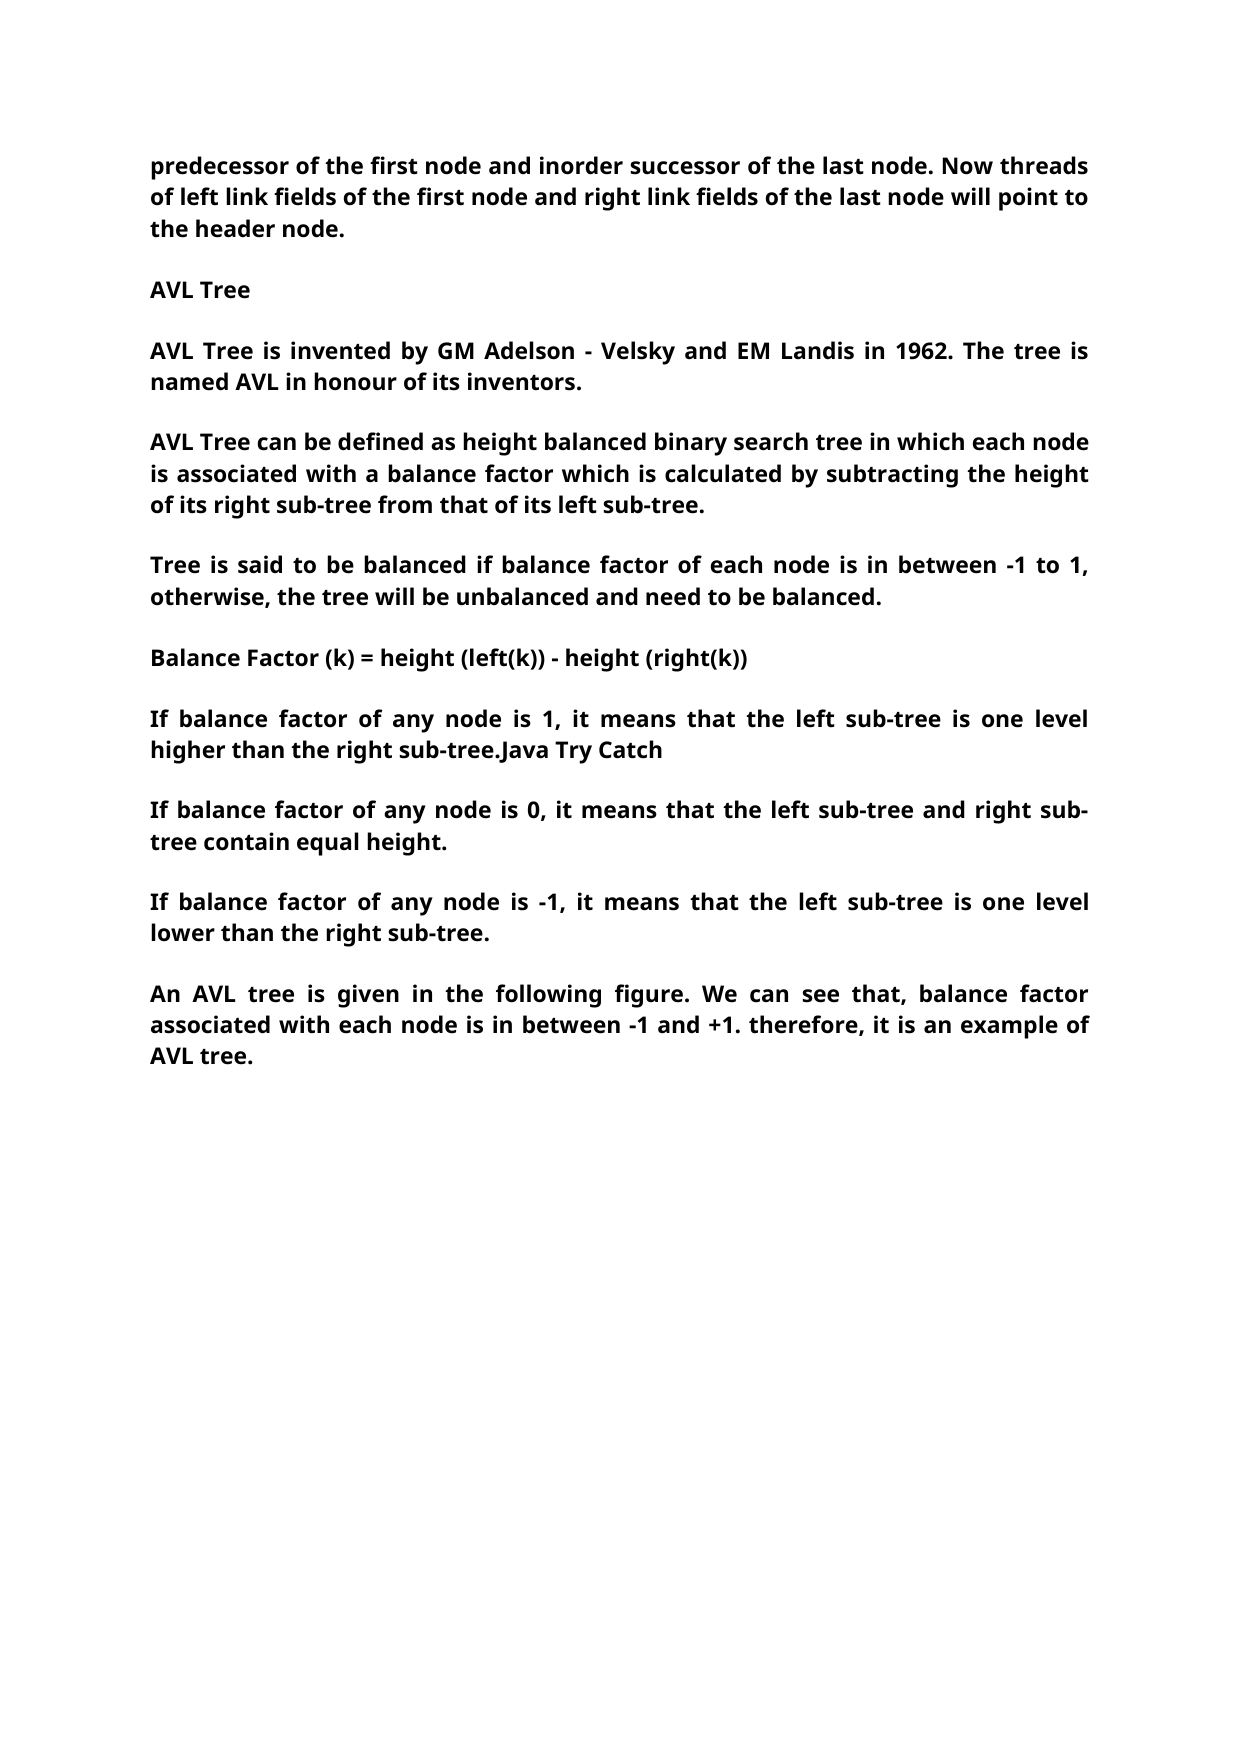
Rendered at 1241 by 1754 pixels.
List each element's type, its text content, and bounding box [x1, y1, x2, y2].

text If balance factor of any node is 1, it means that the left sub-tree is one level higher than the right sub-tree.Java Try Catch [150, 702, 1090, 765]
text If balance factor of any node is 0, it means that the left sub-tree and right sub-tree contain equal height. [150, 794, 1090, 857]
subtitle Balance Factor (k) = height (left(k)) - height (right(k)) [150, 641, 1090, 673]
text An AVL tree is given in the following figure. We can see that, balance factor associated with each node is in between -1 and +1. therefore, it is an example of AVL tree. [150, 977, 1090, 1071]
text AVL Tree can be defined as height balanced binary search tree in which each node is associated with a balance factor which is calculated by subtracting the height of its right sub-tree from that of its left sub-tree. [150, 426, 1090, 520]
text Tree is said to be balanced if balance factor of each node is in between -1 to 1, otherwise, the tree will be unbalanced and need to be balanced. [150, 549, 1090, 612]
subtitle AVL Tree [150, 273, 1090, 305]
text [150, 150, 1090, 244]
text If balance factor of any node is -1, it means that the left sub-tree is one level lower than the right sub-tree. [150, 886, 1090, 948]
text AVL Tree is invented by GM Adelson - Velsky and EM Landis in 1962. The tree is named AVL in honour of its inventors. [150, 334, 1090, 397]
